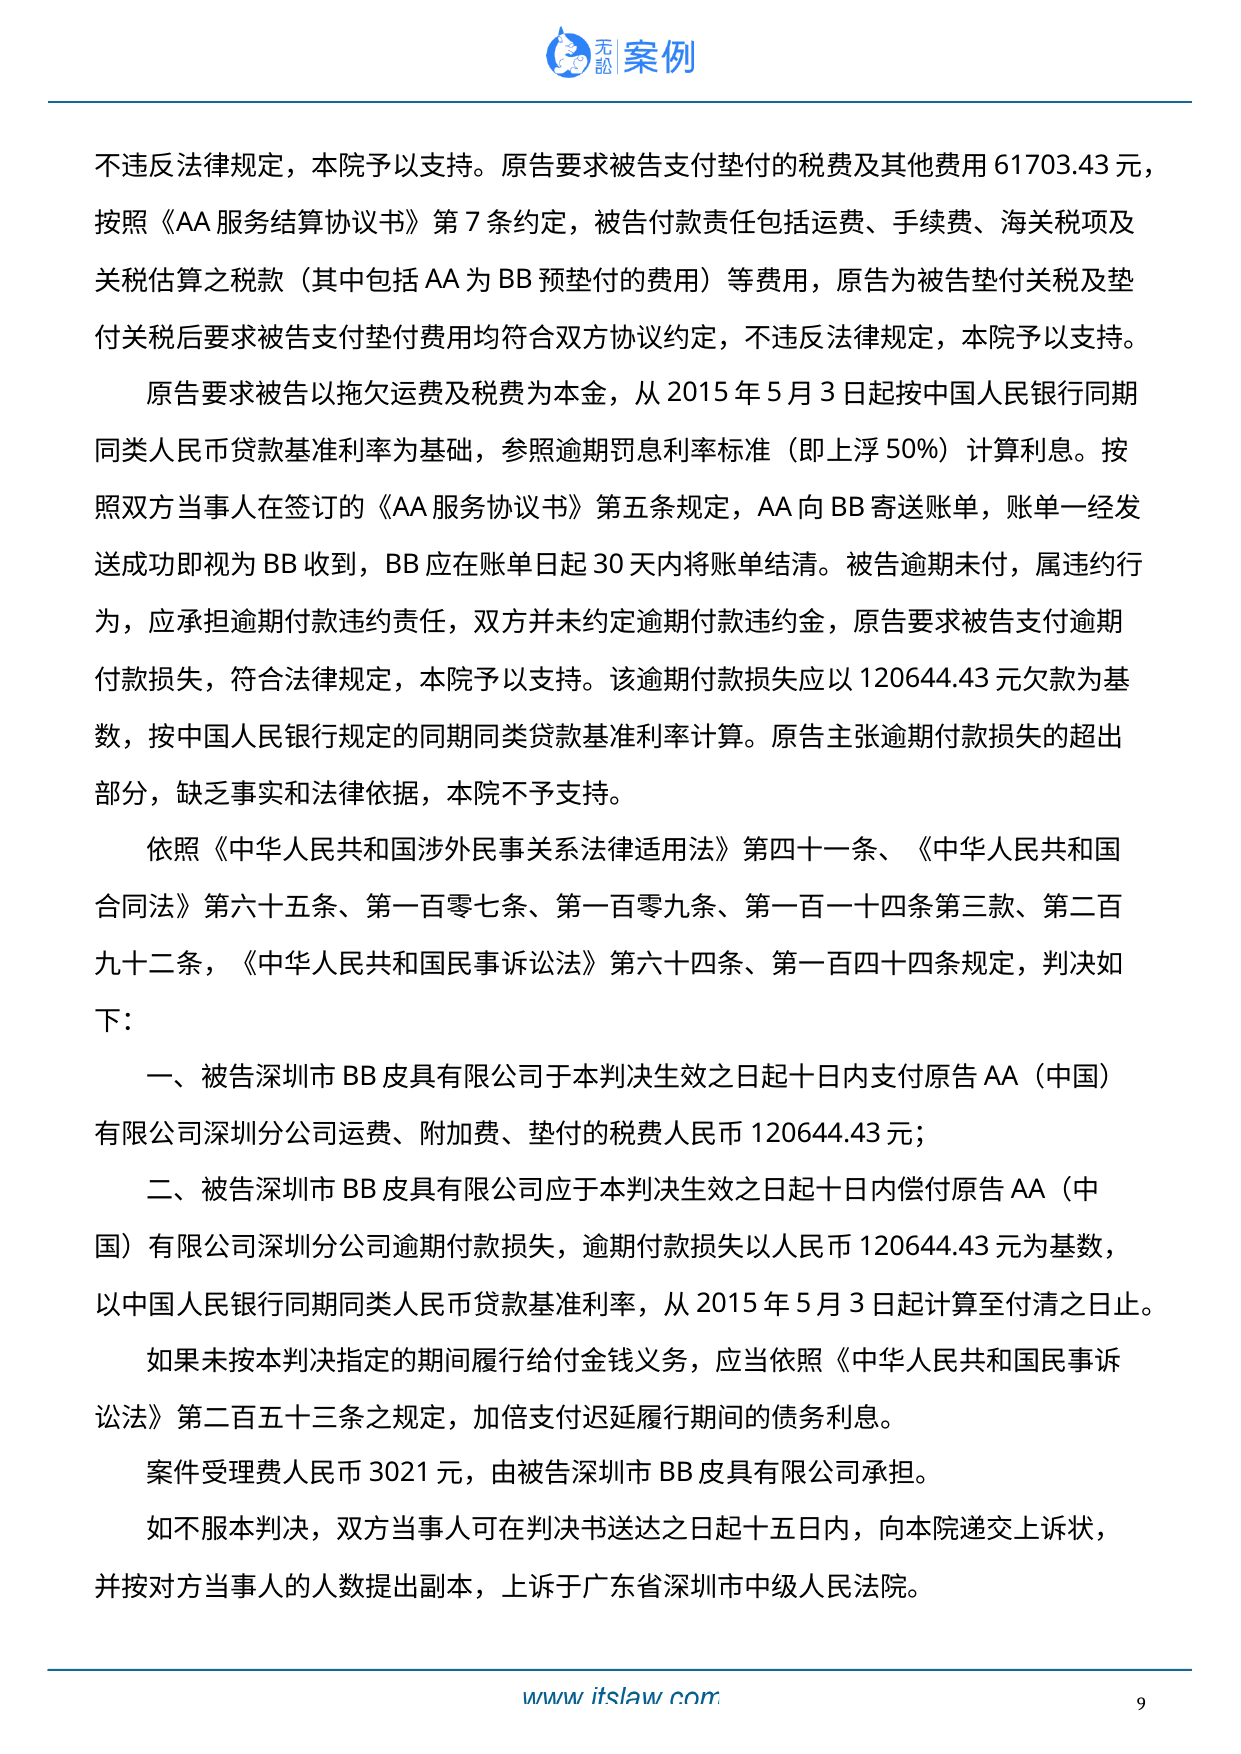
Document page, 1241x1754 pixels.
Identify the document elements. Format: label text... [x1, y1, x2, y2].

picture [523, 1687, 720, 1704]
text 一、被告深圳市BB皮具有限公司于本判决生效之日起十日内支付原告AA（中国）有限公司深圳分公司运费、附加费、垫付的税费人民币120644.43元； [94, 1053, 1146, 1154]
text 原告要求被告以拖欠运费及税费为本金，从2015年5月3日起按中国人民银行同期同类人民币贷款基准利率为基础，参照逾期罚息利率标准（即上浮50%）计算利息。按照双方当事人在签订的《AA服务协议书》第五条规定，AA向BB寄送账单，账单一经发送成功即视为BB收到，BB应在账单日起30天内将账单结清。被告逾期未付，属违约行为，应承担逾期付款违约责任，双方并未约定逾期付款违约金，原告要求被告支付逾期付款损失，符合法律规定，本院予以支持。该逾期付款损失应以120644.43元欠款为基数，按中国人民银行规定的同期同类贷款基准利率计算。原告主张逾期付款损失的超出部分，缺乏事实和法律依据，本院不予支持。 [94, 369, 1146, 814]
text 案件受理费人民币3021元，由被告深圳市BB皮具有限公司承担。 [94, 1449, 1146, 1493]
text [94, 85, 1146, 357]
text 如不服本判决，双方当事人可在判决书送达之日起十五日内，向本院递交上诉状，并按对方当事人的人数提出副本，上诉于广东省深圳市中级人民法院。 [94, 1505, 1146, 1606]
text 二、被告深圳市BB皮具有限公司应于本判决生效之日起十日内偿付原告AA（中国）有限公司深圳分公司逾期付款损失，逾期付款损失以人民币120644.43元为基数，以中国人民银行同期同类人民币贷款基准利率，从2015年5月3日起计算至付清之日止。 [94, 1166, 1146, 1324]
picture [546, 26, 694, 78]
text 依照《中华人民共和国涉外民事关系法律适用法》第四十一条、《中华人民共和国合同法》第六十五条、第一百零七条、第一百零九条、第一百一十四条第三款、第二百九十二条，《中华人民共和国民事诉讼法》第六十四条、第一百四十四条规定，判决如下： [94, 825, 1146, 1041]
text 如果未按本判决指定的期间履行给付金钱义务，应当依照《中华人民共和国民事诉讼法》第二百五十三条之规定，加倍支付迟延履行期间的债务利息。 [94, 1336, 1146, 1437]
